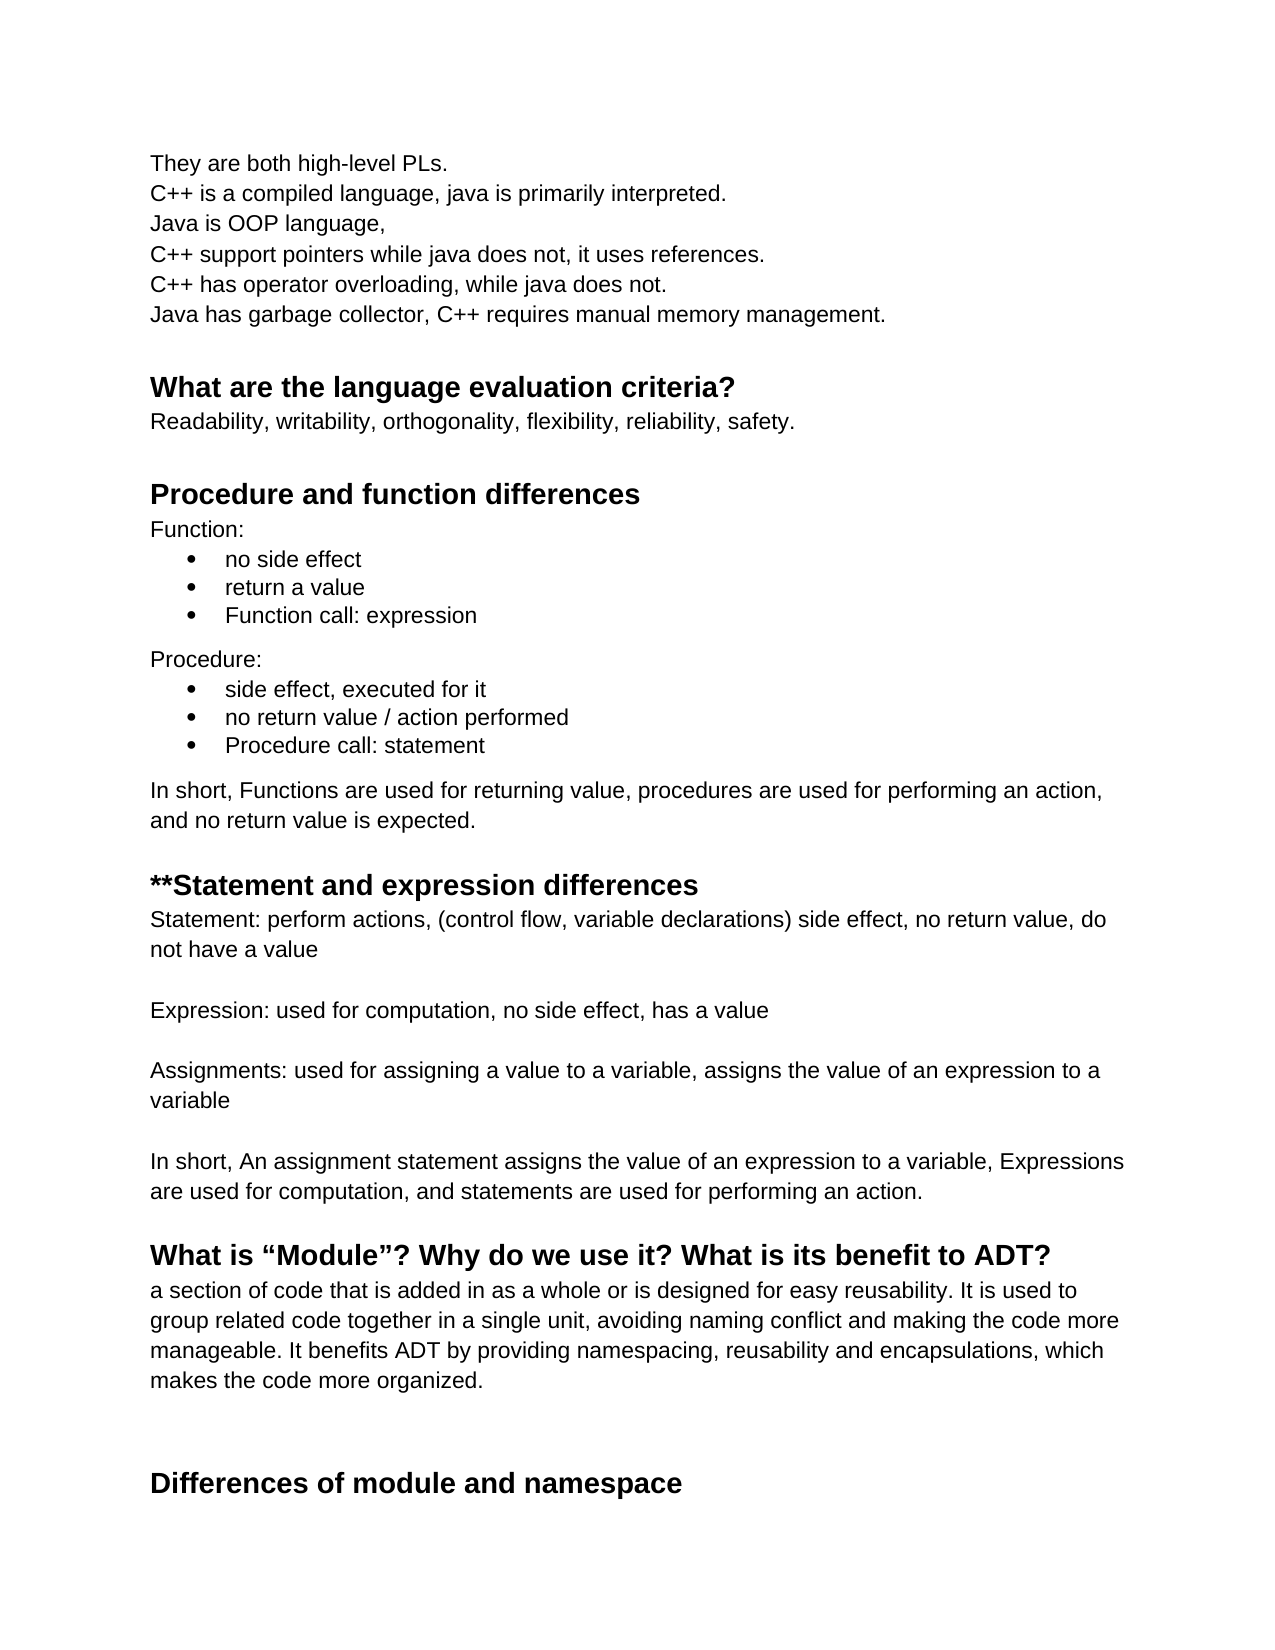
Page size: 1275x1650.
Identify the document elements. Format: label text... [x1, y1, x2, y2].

text C++ is a compiled language, java is primarily interpreted. [150, 180, 1125, 207]
text Procedure: [150, 646, 1125, 673]
text C++ support pointers while java does not, it uses references. [150, 241, 1125, 267]
list Procedure call: statement [187, 732, 1125, 759]
text **Statement and expression differences [150, 867, 1125, 901]
text What is “Module”? Why do we use it? What is its benefit to ADT? [150, 1238, 1125, 1272]
text Statement: perform actions, (control flow, variable declarations) side effect, no return value, do not have a value [150, 906, 1125, 963]
list no return value / action performed [187, 704, 1125, 731]
list Function call: expression [187, 602, 1125, 628]
text Differences of module and namespace [150, 1466, 1125, 1500]
text Java has garbage collector, C++ requires manual memory management. [150, 301, 1125, 327]
list no side effect [187, 546, 1125, 572]
text In short, Functions are used for returning value, procedures are used for performing an action, and no return value is expected. [150, 777, 1125, 833]
text Readability, writability, orthogonality, flexibility, reliability, safety. [150, 408, 1125, 435]
text In short, An assignment statement assigns the value of an expression to a variable, Expressions are used for computation, and statements are used for performing an action. [150, 1148, 1125, 1204]
text C++ has operator overloading, while java does not. [150, 271, 1125, 297]
text What are the language evaluation criteria? [150, 370, 1125, 403]
text Function: [150, 516, 1125, 542]
text They are both high-level PLs. [150, 150, 1125, 176]
list return a value [187, 574, 1125, 600]
text Procedure and function differences [150, 477, 1125, 511]
text Expression: used for computation, no side effect, has a value [150, 997, 1125, 1023]
list side effect, executed for it [187, 676, 1125, 703]
text Java is OOP language, [150, 210, 1125, 237]
text Assignments: used for assigning a value to a variable, assigns the value of an expression to a variable [150, 1057, 1125, 1114]
text a section of code that is added in as a whole or is designed for easy reusability. It is used to group related code together in a single unit, avoiding naming conflict and making the code more manageable. It benefits ADT by providing namespacing, reusability and encapsulations, which makes the code more organized. [150, 1277, 1125, 1394]
